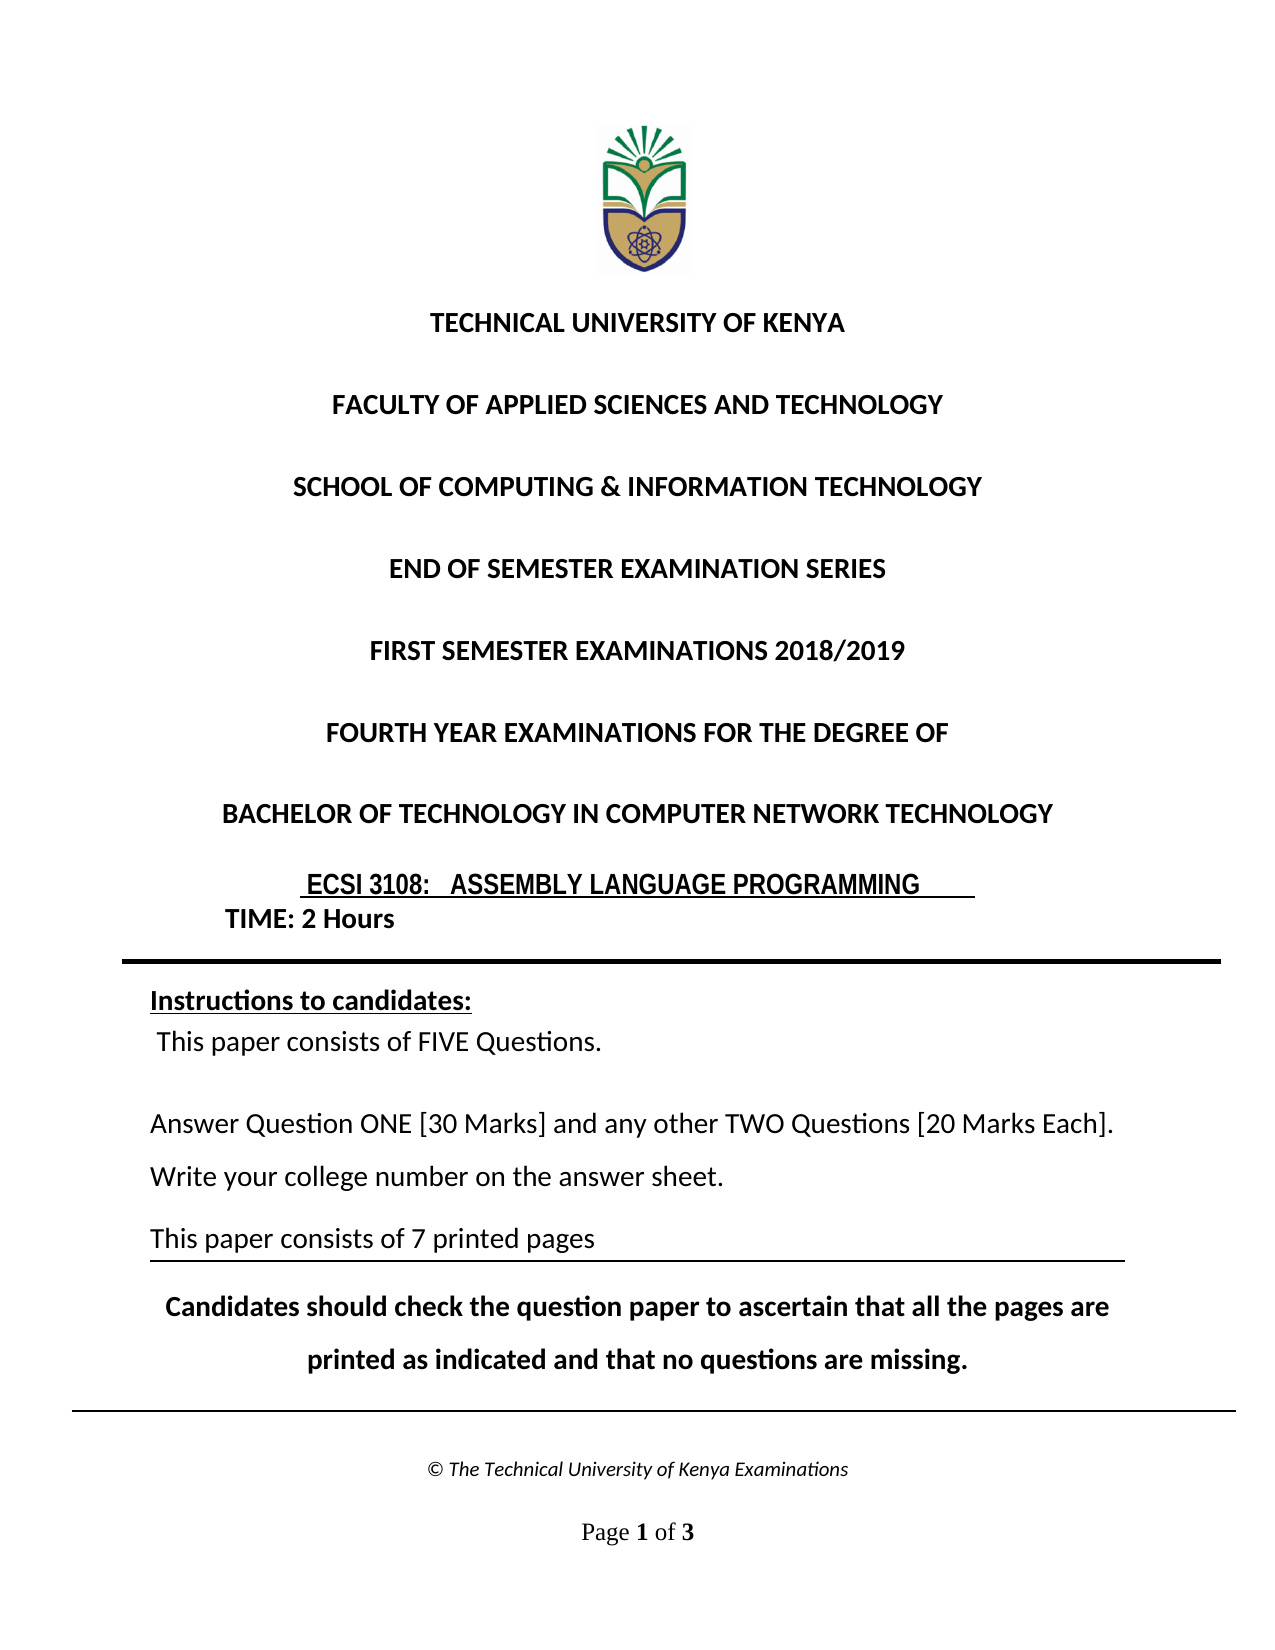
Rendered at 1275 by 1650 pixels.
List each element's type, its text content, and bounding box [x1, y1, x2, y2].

text This paper consists of 7 printed pages [150, 1220, 1125, 1260]
text FIRST SEMESTER EXAMINATIONS 2018/2019 [150, 632, 1125, 667]
text FOURTH YEAR EXAMINATIONS FOR THE DEGREE OF [150, 714, 1125, 749]
text Write your college number on the answer sheet. [150, 1158, 1125, 1194]
text TECHNICAL UNIVERSITY OF KENYA [150, 304, 1125, 340]
text Instructions to candidates: [150, 982, 1125, 1018]
text END OF SEMESTER EXAMINATION SERIES [150, 550, 1125, 586]
text Candidates should check the question paper to ascertain that all the pages are printed as indicated and that no questions are missing. [150, 1288, 1125, 1377]
text © The Technical University of Kenya Examinations [150, 1456, 1125, 1482]
text ECSI 3108: ASSEMBLY LANGUAGE PROGRAMMING [150, 867, 1125, 900]
text This paper consists of FIVE Questions. [150, 1023, 1125, 1059]
text SCHOOL OF COMPUTING & INFORMATION TECHNOLOGY [150, 468, 1125, 504]
text FACULTY OF APPLIED SCIENCES AND TECHNOLOGY [150, 386, 1125, 422]
picture [595, 124, 693, 274]
text TIME: 2 Hours [150, 900, 1125, 936]
text BACHELOR OF TECHNOLOGY IN COMPUTER NETWORK TECHNOLOGY [150, 796, 1125, 831]
text Answer Question ONE [30 Marks] and any other TWO Questions [20 Marks Each]. [150, 1105, 1125, 1141]
